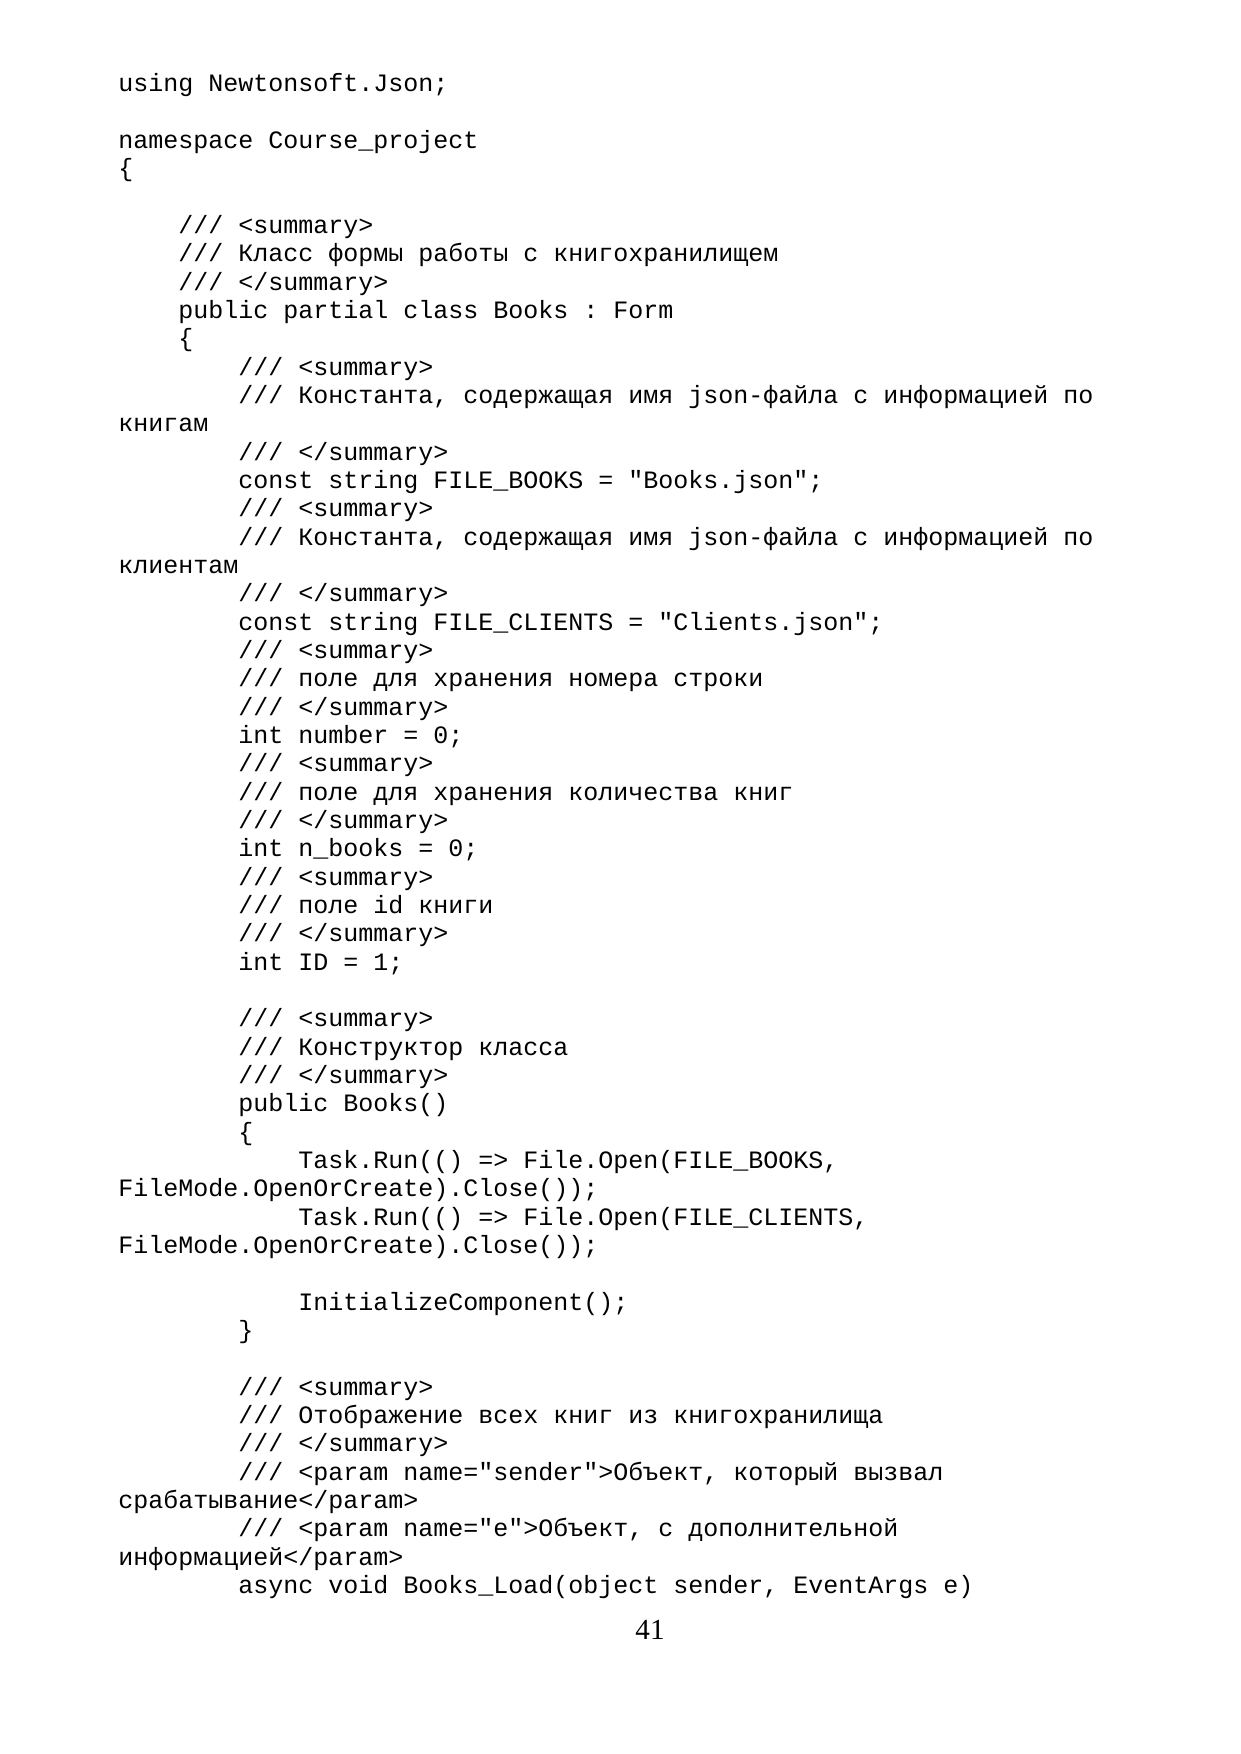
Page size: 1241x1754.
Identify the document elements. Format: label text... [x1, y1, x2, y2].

text async void Books_Load(object sender, EventArgs e) [118, 1572, 1181, 1601]
text /// </summary> [118, 439, 1181, 467]
text int ID = 1; [118, 949, 1181, 977]
text /// </summary> [118, 269, 1181, 297]
text /// Константа, содержащая имя json-файла с информацией по клиентам [118, 524, 1181, 581]
text /// <param name="e">Объект, с дополнительной информацией</param> [118, 1516, 1181, 1572]
text /// Конструктор класса [118, 1034, 1181, 1062]
text Task.Run(() => File.Open(FILE_CLIENTS, FileMode.OpenOrCreate).Close()); [118, 1204, 1181, 1261]
text public partial class Books : Form [118, 297, 1181, 326]
text /// <summary> [118, 637, 1181, 666]
text /// <summary> [118, 496, 1181, 524]
text int n_books = 0; [118, 836, 1181, 864]
text const string FILE_CLIENTS = "Clients.json"; [118, 609, 1181, 637]
text /// </summary> [118, 1431, 1181, 1459]
text { [118, 156, 1181, 184]
text /// поле для хранения номера строки [118, 666, 1181, 694]
text namespace Course_project [118, 127, 1181, 156]
text Task.Run(() => File.Open(FILE_BOOKS, FileMode.OpenOrCreate).Close()); [118, 1147, 1181, 1204]
text /// </summary> [118, 1062, 1181, 1091]
text /// Класс формы работы с книгохранилищем [118, 241, 1181, 269]
text public Books() [118, 1091, 1181, 1119]
text /// </summary> [118, 581, 1181, 609]
text InitializeComponent(); [118, 1289, 1181, 1317]
text /// <summary> [118, 751, 1181, 779]
text { [118, 1119, 1181, 1147]
text /// </summary> [118, 694, 1181, 722]
text /// <summary> [118, 864, 1181, 892]
text { [118, 326, 1181, 354]
text const string FILE_BOOKS = "Books.json"; [118, 467, 1181, 496]
text int number = 0; [118, 722, 1181, 751]
text /// поле id книги [118, 892, 1181, 921]
text /// Отображение всех книг из книгохранилища [118, 1402, 1181, 1431]
text /// </summary> [118, 807, 1181, 836]
text /// поле для хранения количества книг [118, 779, 1181, 807]
text /// <summary> [118, 212, 1181, 241]
text using Newtonsoft.Json; [118, 71, 1181, 99]
text } [118, 1317, 1181, 1346]
text /// <summary> [118, 354, 1181, 382]
text /// <summary> [118, 1374, 1181, 1402]
text /// </summary> [118, 921, 1181, 949]
text /// <param name="sender">Объект, который вызвал срабатывание</param> [118, 1459, 1181, 1516]
text /// Константа, содержащая имя json-файла с информацией по книгам [118, 382, 1181, 439]
text /// <summary> [118, 1006, 1181, 1034]
